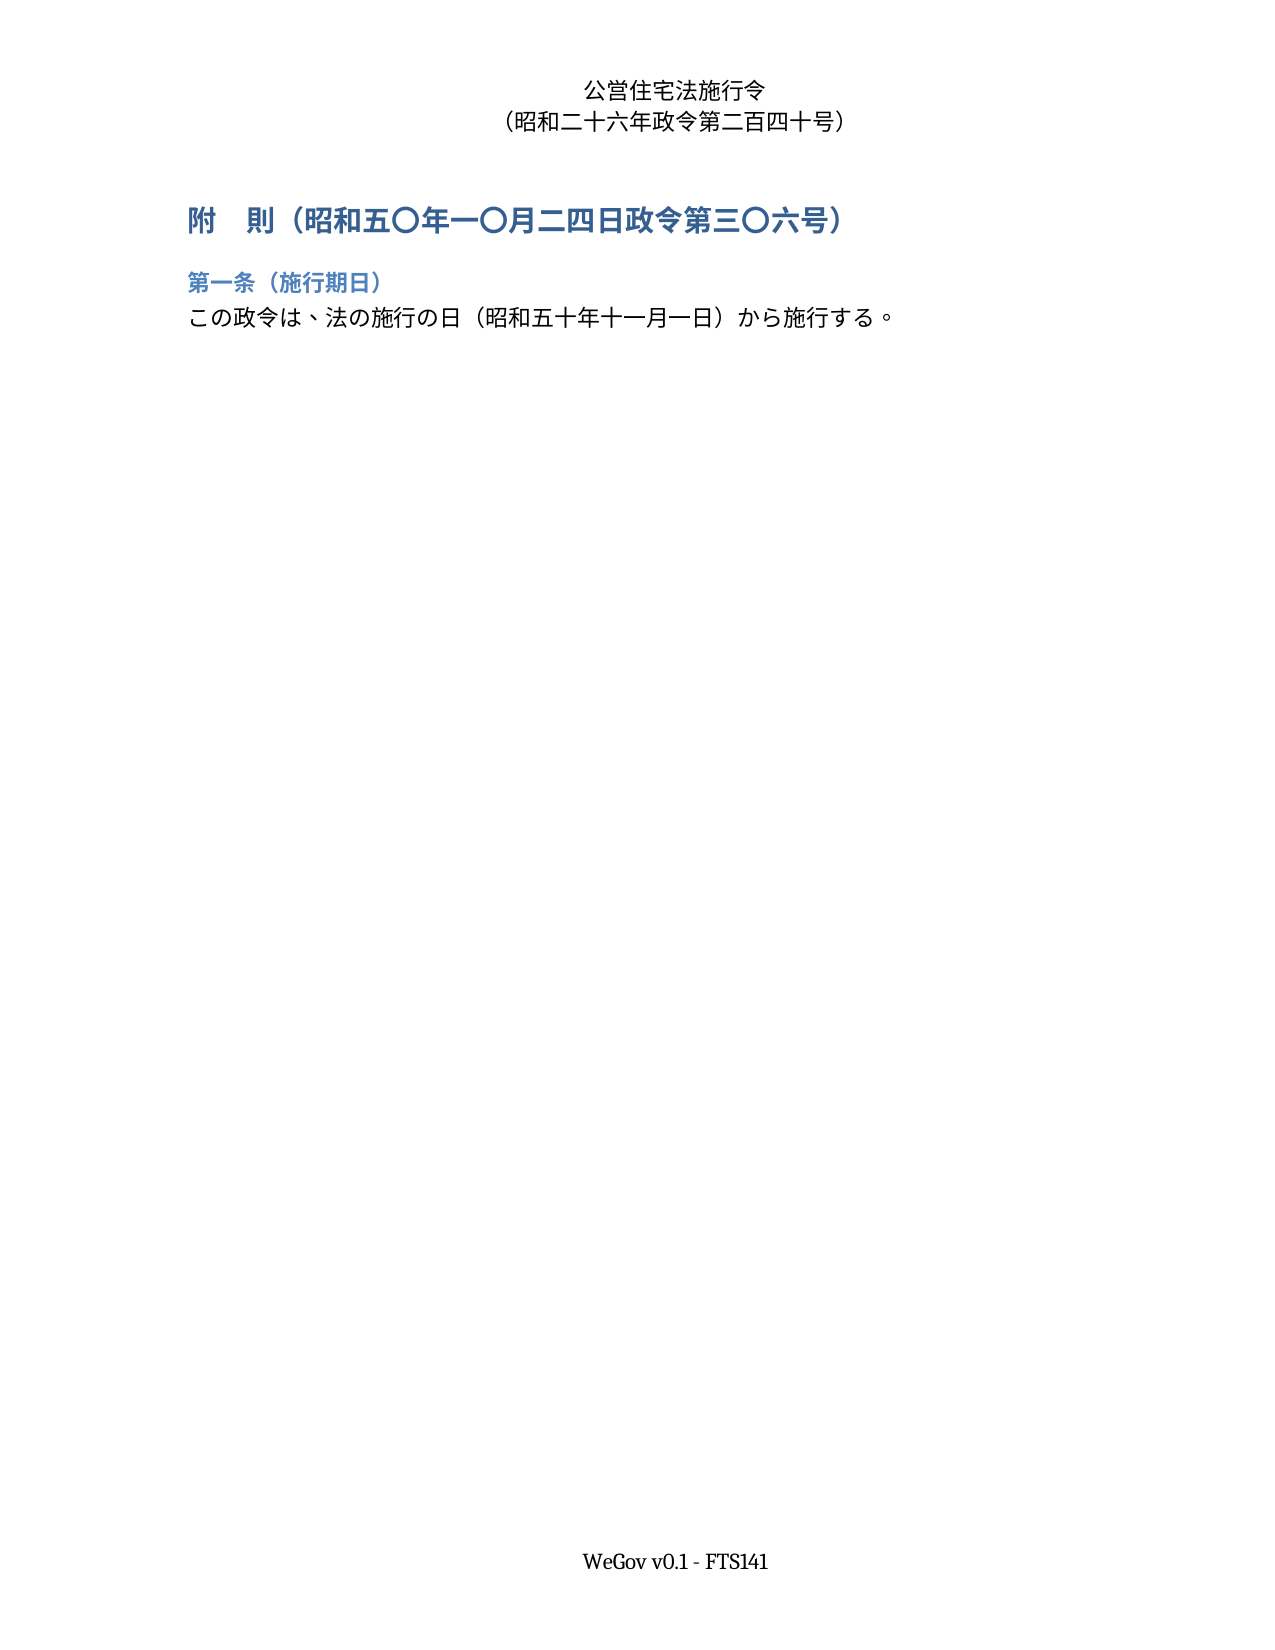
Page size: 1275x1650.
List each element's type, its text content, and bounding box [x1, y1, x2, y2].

text この政令は、法の施行の日（昭和五十年十一月一日）から施行する。 [187, 302, 1087, 334]
subtitle 第一条（施行期日） [187, 266, 1087, 298]
subtitle 附 則（昭和五〇年一〇月二四日政令第三〇六号） [187, 200, 1087, 240]
